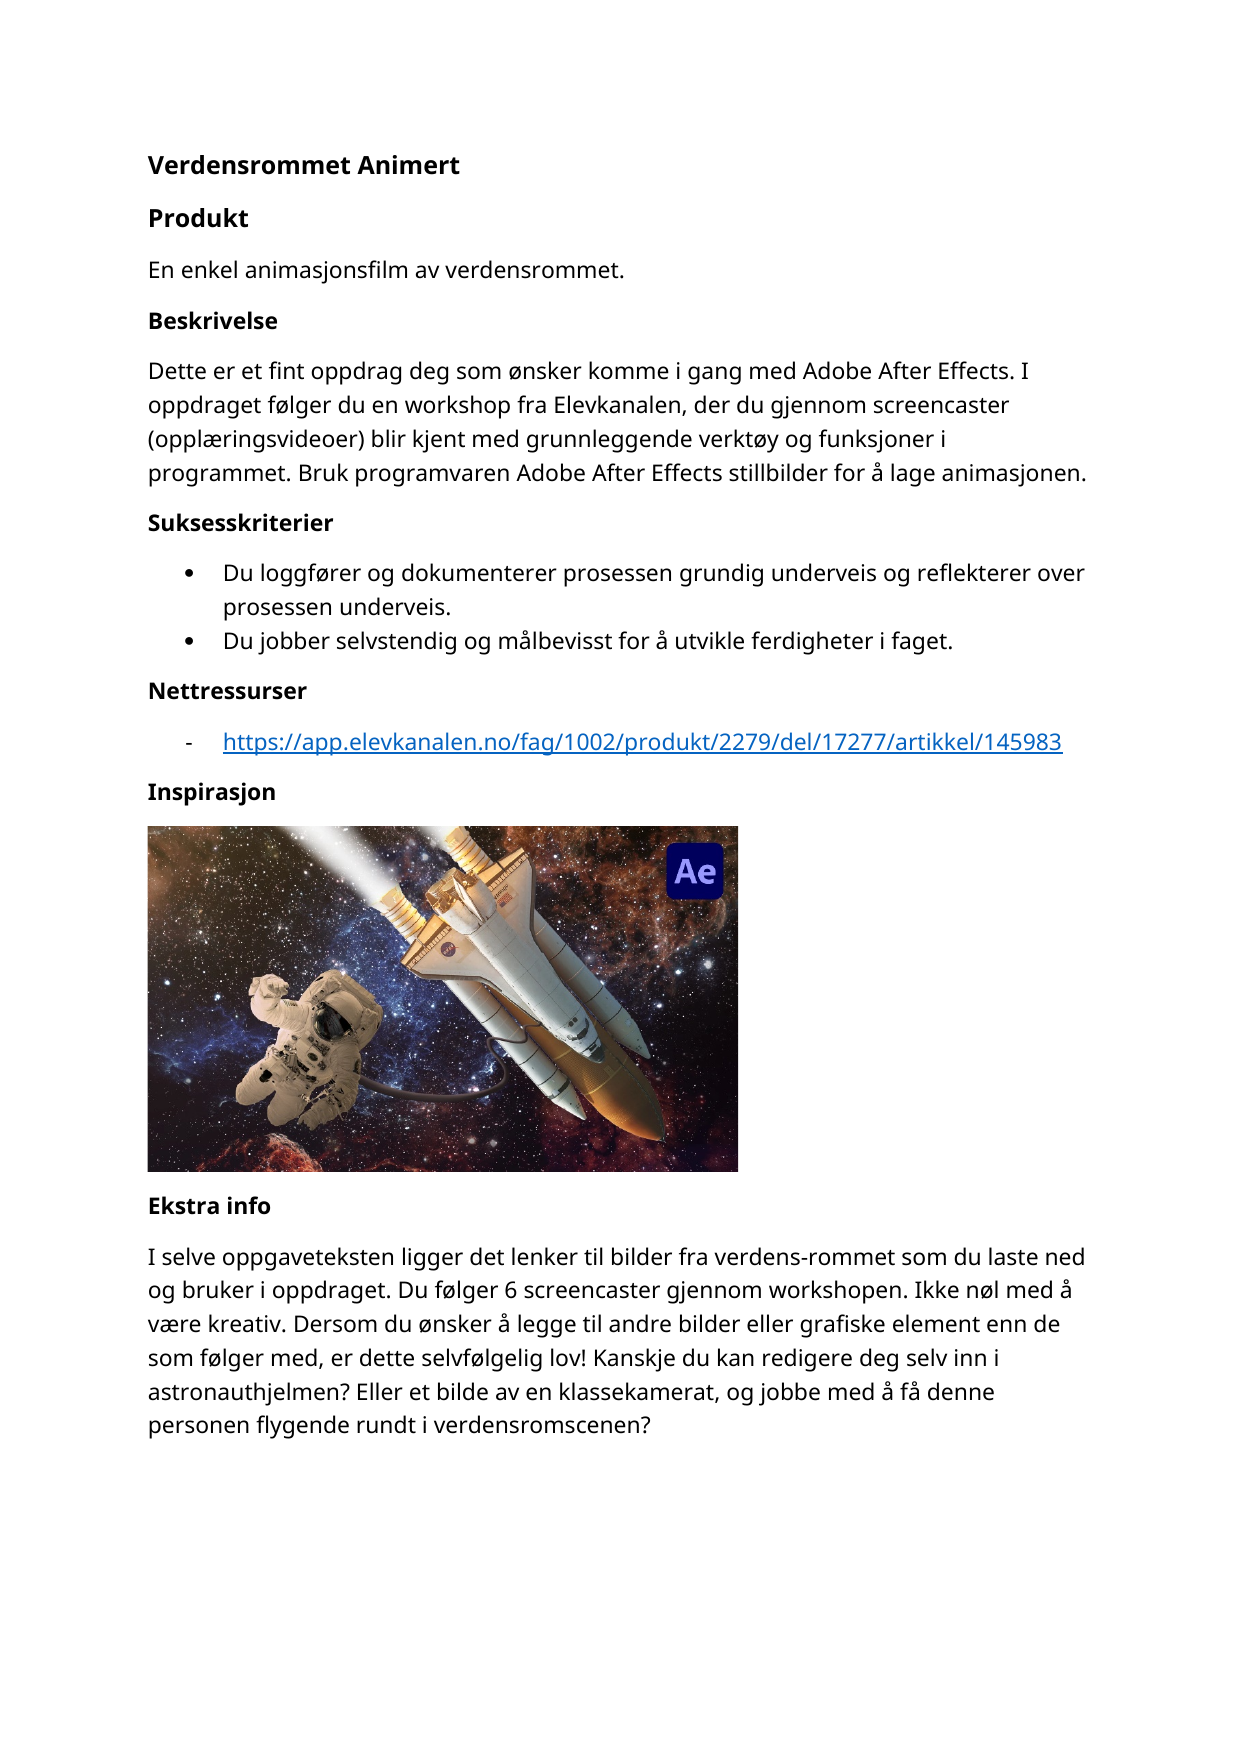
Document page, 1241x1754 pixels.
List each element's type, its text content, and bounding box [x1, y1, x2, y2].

text I selve oppgaveteksten ligger det lenker til bilder fra verdens-rommet som du laste ned og bruker i oppdraget. Du følger 6 screencaster gjennom workshopen. Ikke nøl med å være kreativ. Dersom du ønsker å legge til andre bilder eller grafiske element enn de som følger med, er dette selvfølgelig lov! Kanskje du kan redigere deg selv inn i astronauthjelmen? Eller et bilde av en klassekamerat, og jobbe med å få denne personen flygende rundt i verdensromscenen? [148, 1241, 1093, 1441]
text En enkel animasjonsfilm av verdensrommet. [148, 254, 1093, 286]
text Beskrivelse [148, 305, 1093, 336]
text Verdensrommet Animert [148, 148, 1093, 182]
text Dette er et fint oppdrag deg som ønsker komme i gang med Adobe After Effects. I oppdraget følger du en workshop fra Elevkanalen, der du gjennom screencaster (opplæringsvideoer) blir kjent med grunnleggende verktøy og funksjoner i programmet. Bruk programvaren Adobe After Effects stillbilder for å lage animasjonen. [148, 355, 1093, 488]
picture [147, 826, 739, 1172]
text Ekstra info [148, 1190, 1093, 1222]
list https://app.elevkanalen.no/fag/1002/produkt/2279/del/17277/artikkel/145983 [185, 726, 1093, 757]
list Du jobber selvstendig og målbevisst for å utvikle ferdigheter i faget. [185, 625, 1093, 656]
list Du loggfører og dokumenterer prosessen grundig underveis og reflekterer over prosessen underveis. [185, 557, 1093, 622]
text Produkt [148, 201, 1093, 235]
text Nettressurser [148, 675, 1093, 707]
text Inspirasjon [148, 776, 1093, 807]
text Suksesskriterier [148, 507, 1093, 538]
